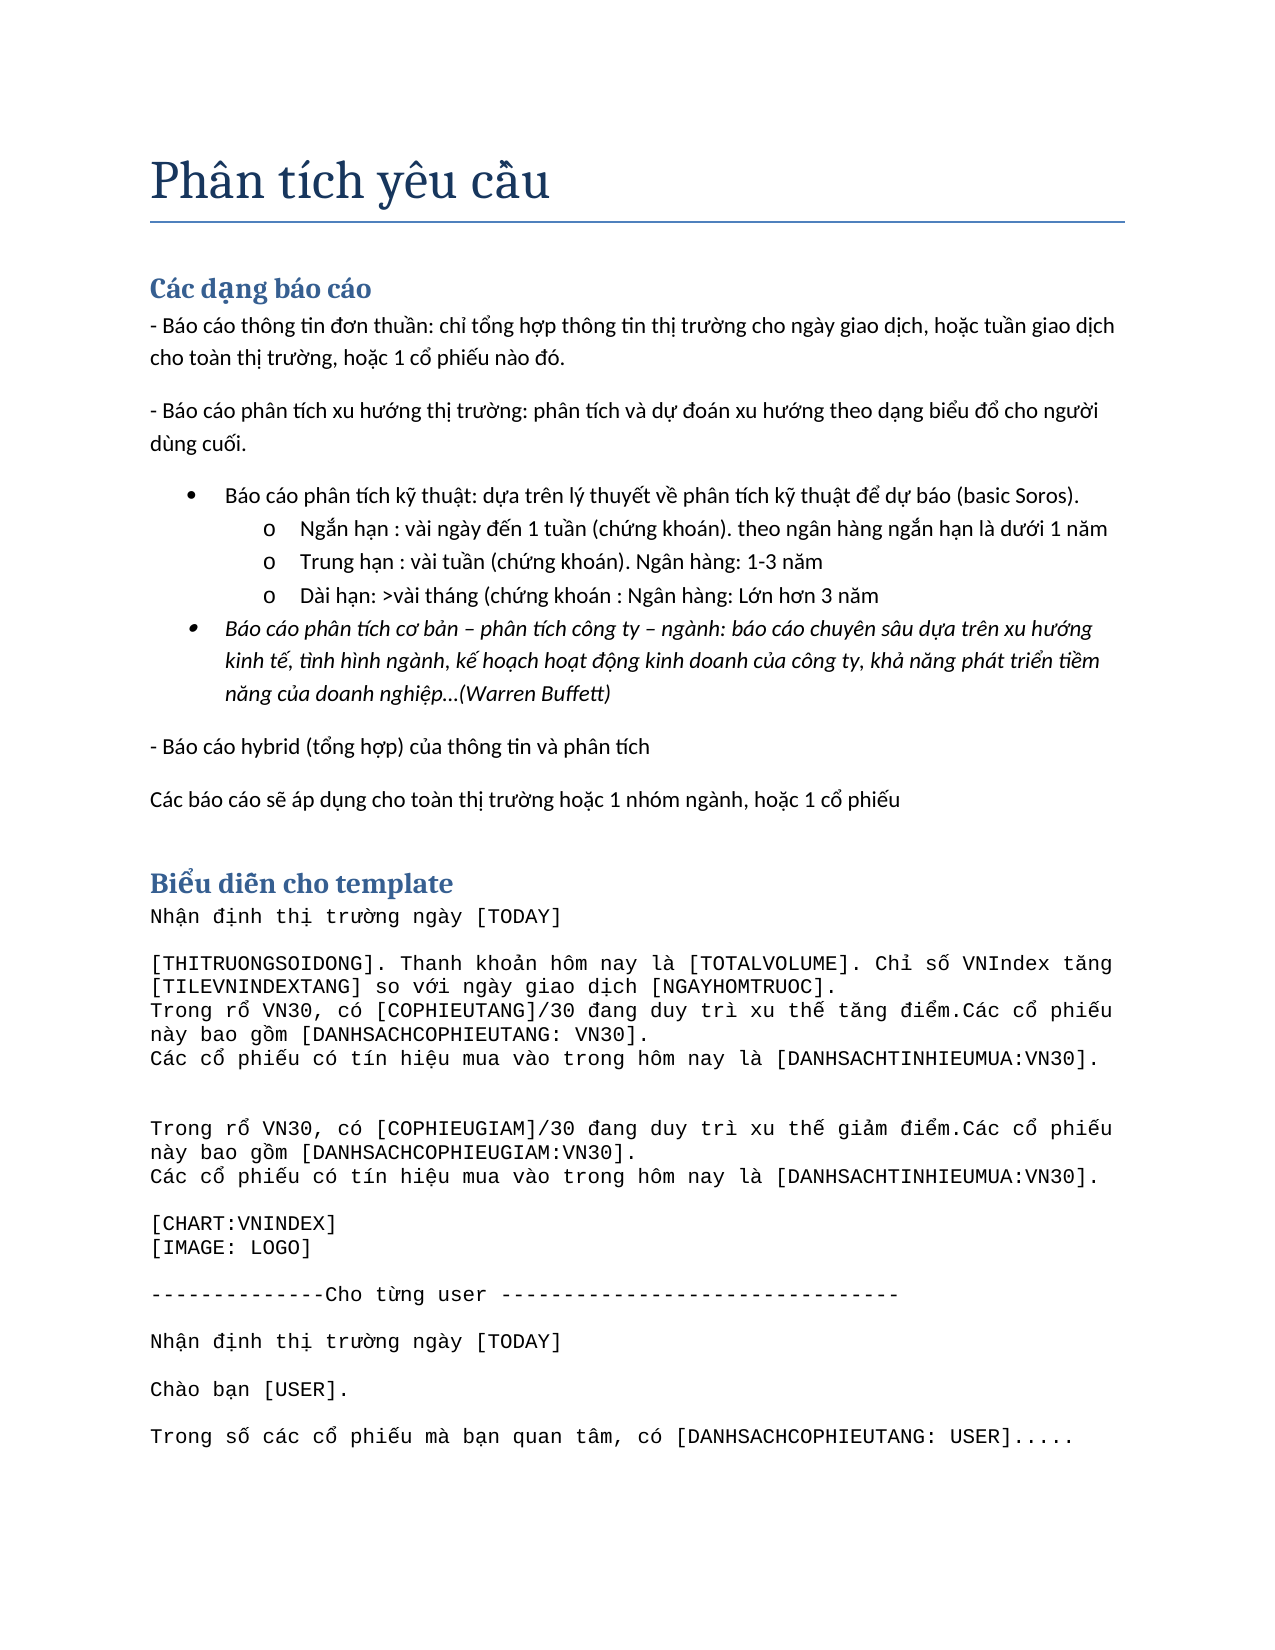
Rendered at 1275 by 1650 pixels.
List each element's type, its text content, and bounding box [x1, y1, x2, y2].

text Trong số các cổ phiếu mà bạn quan tâm, có [DANHSACHCOPHIEUTANG: USER]..... [150, 1426, 1125, 1449]
subtitle Biểu diễn cho template [150, 867, 1125, 901]
title Phân tích yêu cầu [150, 150, 1125, 221]
text - Báo cáo thông tin đơn thuần: chỉ tổng hợp thông tin thị trường cho ngày giao dịch, hoặc tuần giao dịch cho toàn thị trường, hoặc 1 cổ phiếu nào đó. [150, 311, 1125, 371]
text Chào bạn [USER]. [150, 1378, 1125, 1402]
text - Báo cáo phân tích xu hướng thị trường: phân tích và dự đoán xu hướng theo dạng biểu đổ cho người dùng cuối. [150, 396, 1125, 457]
text --------------Cho từng user -------------------------------- [150, 1284, 1125, 1308]
text Nhận định thị trường ngày [TODAY] [150, 906, 1125, 929]
list Trung hạn : vài tuần (chứng khoán). Ngân hàng: 1-3 năm [262, 547, 1125, 577]
list Báo cáo phân tích kỹ thuật: dựa trên lý thuyết về phân tích kỹ thuật để dự báo (basic Soros). [187, 482, 1125, 510]
text [CHART:VNINDEX] [150, 1213, 1125, 1237]
text [THITRUONGSOIDONG]. Thanh khoản hôm nay là [TOTALVOLUME]. Chỉ số VNIndex tăng [TILEVNINDEXTANG] so với ngày giao dịch [NGAYHOMTRUOC]. [150, 953, 1125, 1000]
list Báo cáo phân tích cơ bản – phân tích công ty – ngành: báo cáo chuyên sâu dựa trên xu hướng kinh tế, tình hình ngành, kế hoạch hoạt động kinh doanh của công ty, khả năng phát triển tiềm năng của doanh nghiệp…(Warren Buffett) [187, 614, 1125, 707]
text Nhận định thị trường ngày [TODAY] [150, 1331, 1125, 1355]
list Dài hạn: >vài tháng (chứng khoán : Ngân hàng: Lớn hơn 3 năm [262, 581, 1125, 610]
text - Báo cáo hybrid (tổng hợp) của thông tin và phân tích [150, 732, 1125, 760]
text Các cổ phiếu có tín hiệu mua vào trong hôm nay là [DANHSACHTINHIEUMUA:VN30]. [150, 1047, 1125, 1071]
text [IMAGE: LOGO] [150, 1237, 1125, 1260]
text Các cổ phiếu có tín hiệu mua vào trong hôm nay là [DANHSACHTINHIEUMUA:VN30]. [150, 1166, 1125, 1189]
text Các báo cáo sẽ áp dụng cho toàn thị trường hoặc 1 nhóm ngành, hoặc 1 cổ phiếu [150, 785, 1125, 813]
list Ngắn hạn : vài ngày đến 1 tuần (chứng khoán). theo ngân hàng ngắn hạn là dưới 1 năm [262, 514, 1125, 543]
text Trong rổ VN30, có [COPHIEUGIAM]/30 đang duy trì xu thế giảm điểm.Các cổ phiếu này bao gồm [DANHSACHCOPHIEUGIAM:VN30]. [150, 1118, 1125, 1166]
subtitle Các dạng báo cáo [150, 273, 1125, 306]
text Trong rổ VN30, có [COPHIEUTANG]/30 đang duy trì xu thế tăng điểm.Các cổ phiếu này bao gồm [DANHSACHCOPHIEUTANG: VN30]. [150, 1000, 1125, 1047]
